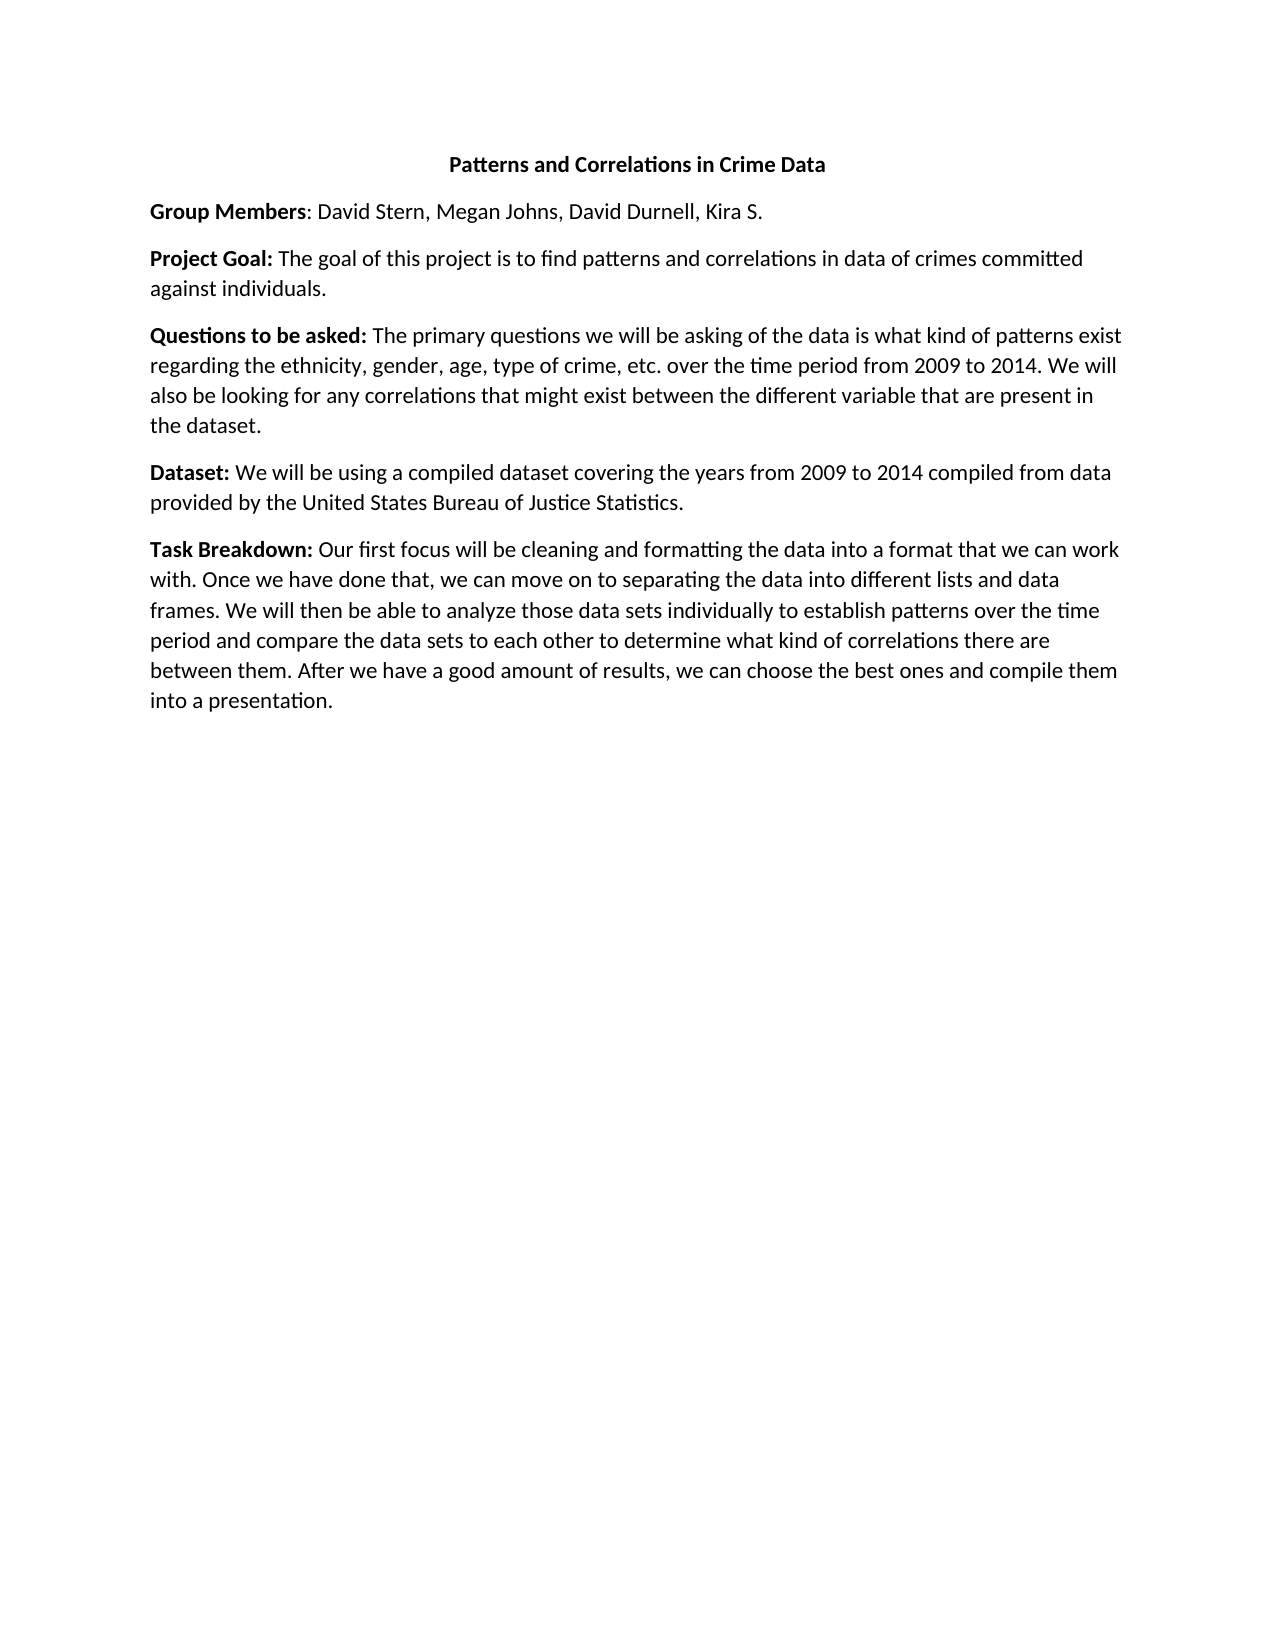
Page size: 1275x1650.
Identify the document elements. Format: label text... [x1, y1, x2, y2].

text Questions to be asked: The primary questions we will be asking of the data is what kind of patterns exist regarding the ethnicity, gender, age, type of crime, etc. over the time period from 2009 to 2014. We will also be looking for any correlations that might exist between the different variable that are present in the dataset. [150, 321, 1125, 439]
text Group Members: David Stern, Megan Johns, David Durnell, Kira S. [150, 197, 1125, 225]
text Task Breakdown: Our first focus will be cleaning and formatting the data into a format that we can work with. Once we have done that, we can move on to separating the data into different lists and data frames. We will then be able to analyze those data sets individually to establish patterns over the time period and compare the data sets to each other to determine what kind of correlations there are between them. After we have a good amount of results, we can choose the best ones and compile them into a presentation. [150, 535, 1125, 714]
text Dataset: We will be using a compiled dataset covering the years from 2009 to 2014 compiled from data provided by the United States Bureau of Justice Statistics. [150, 458, 1125, 517]
text Project Goal: The goal of this project is to find patterns and correlations in data of crimes committed against individuals. [150, 244, 1125, 302]
text Patterns and Correlations in Crime Data [150, 150, 1125, 178]
